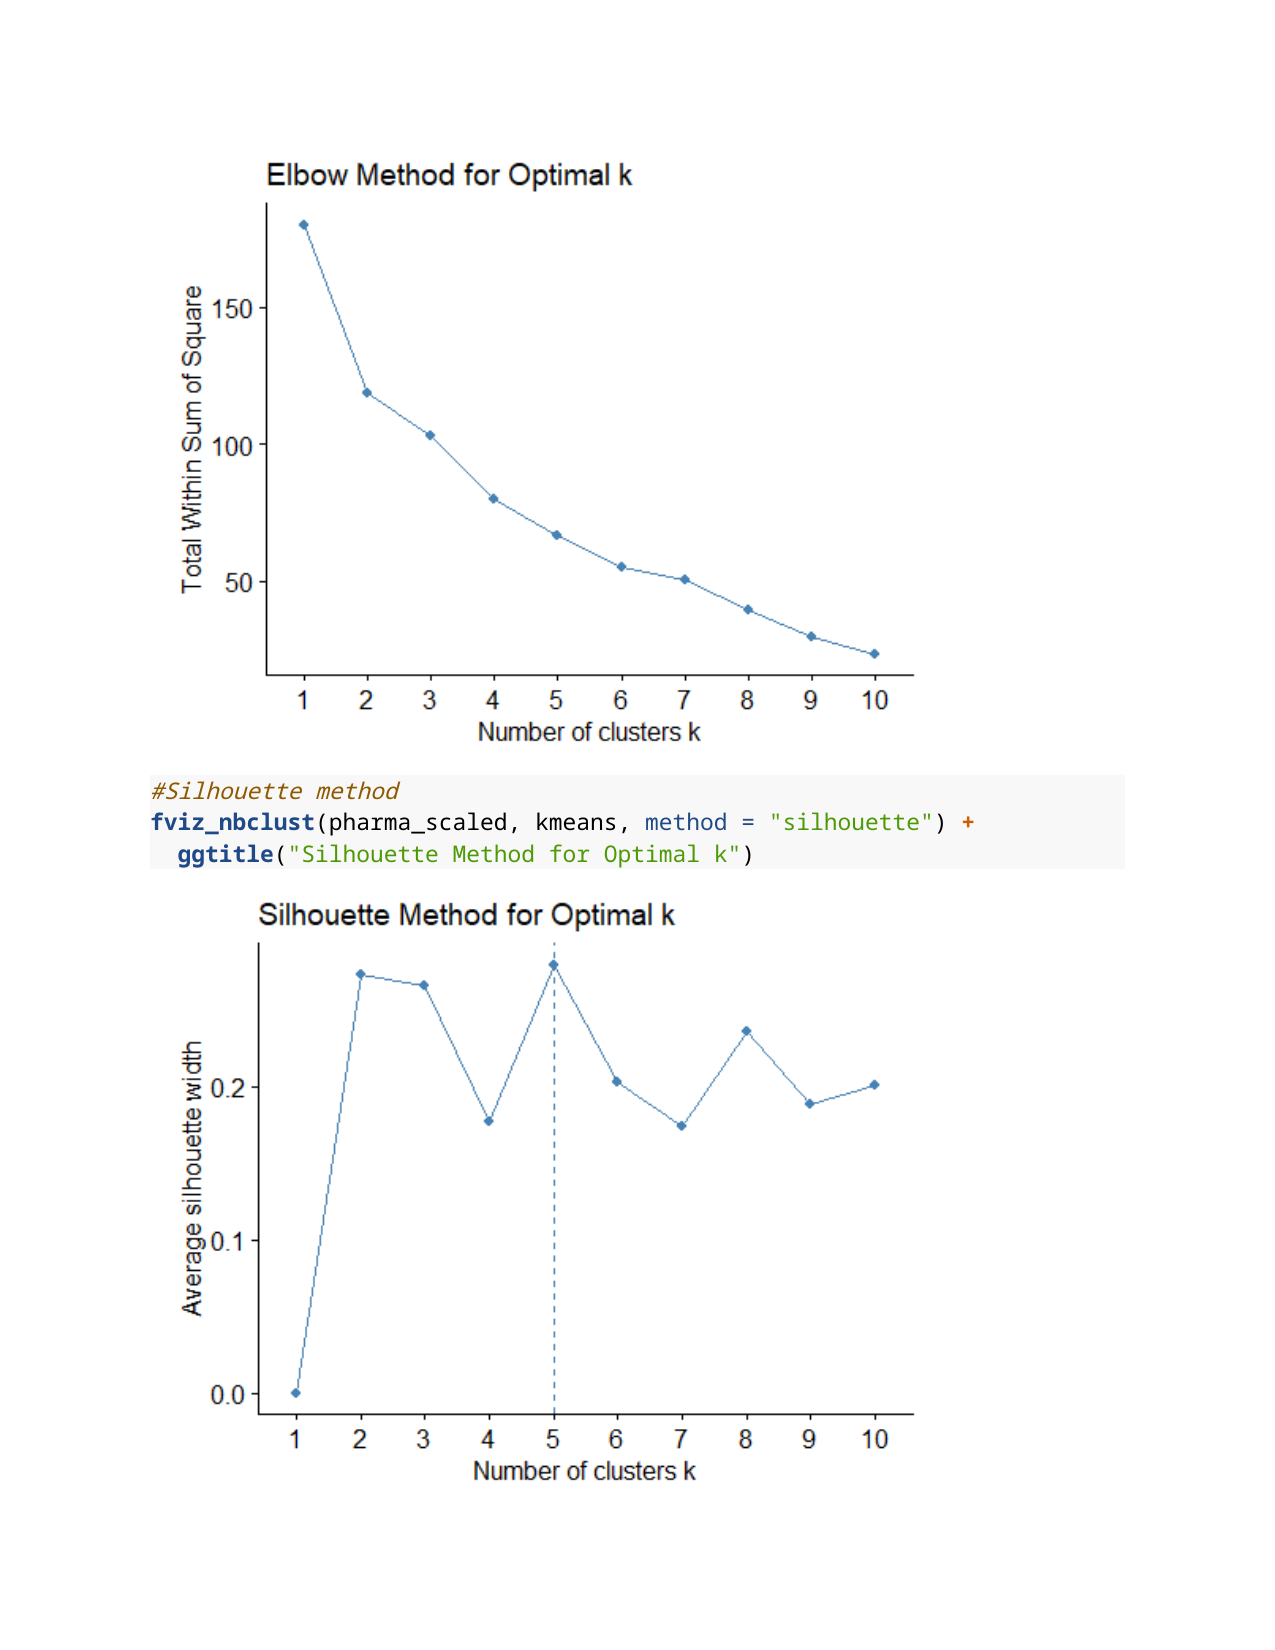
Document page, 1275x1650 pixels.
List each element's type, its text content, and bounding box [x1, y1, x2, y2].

text #Silhouette method fviz_nbclust(pharma_scaled, kmeans, method = "silhouette") + ggtitle("Silhouette Method for Optimal k") [397, 775, 1125, 869]
picture [168, 889, 927, 1496]
picture [168, 150, 927, 757]
